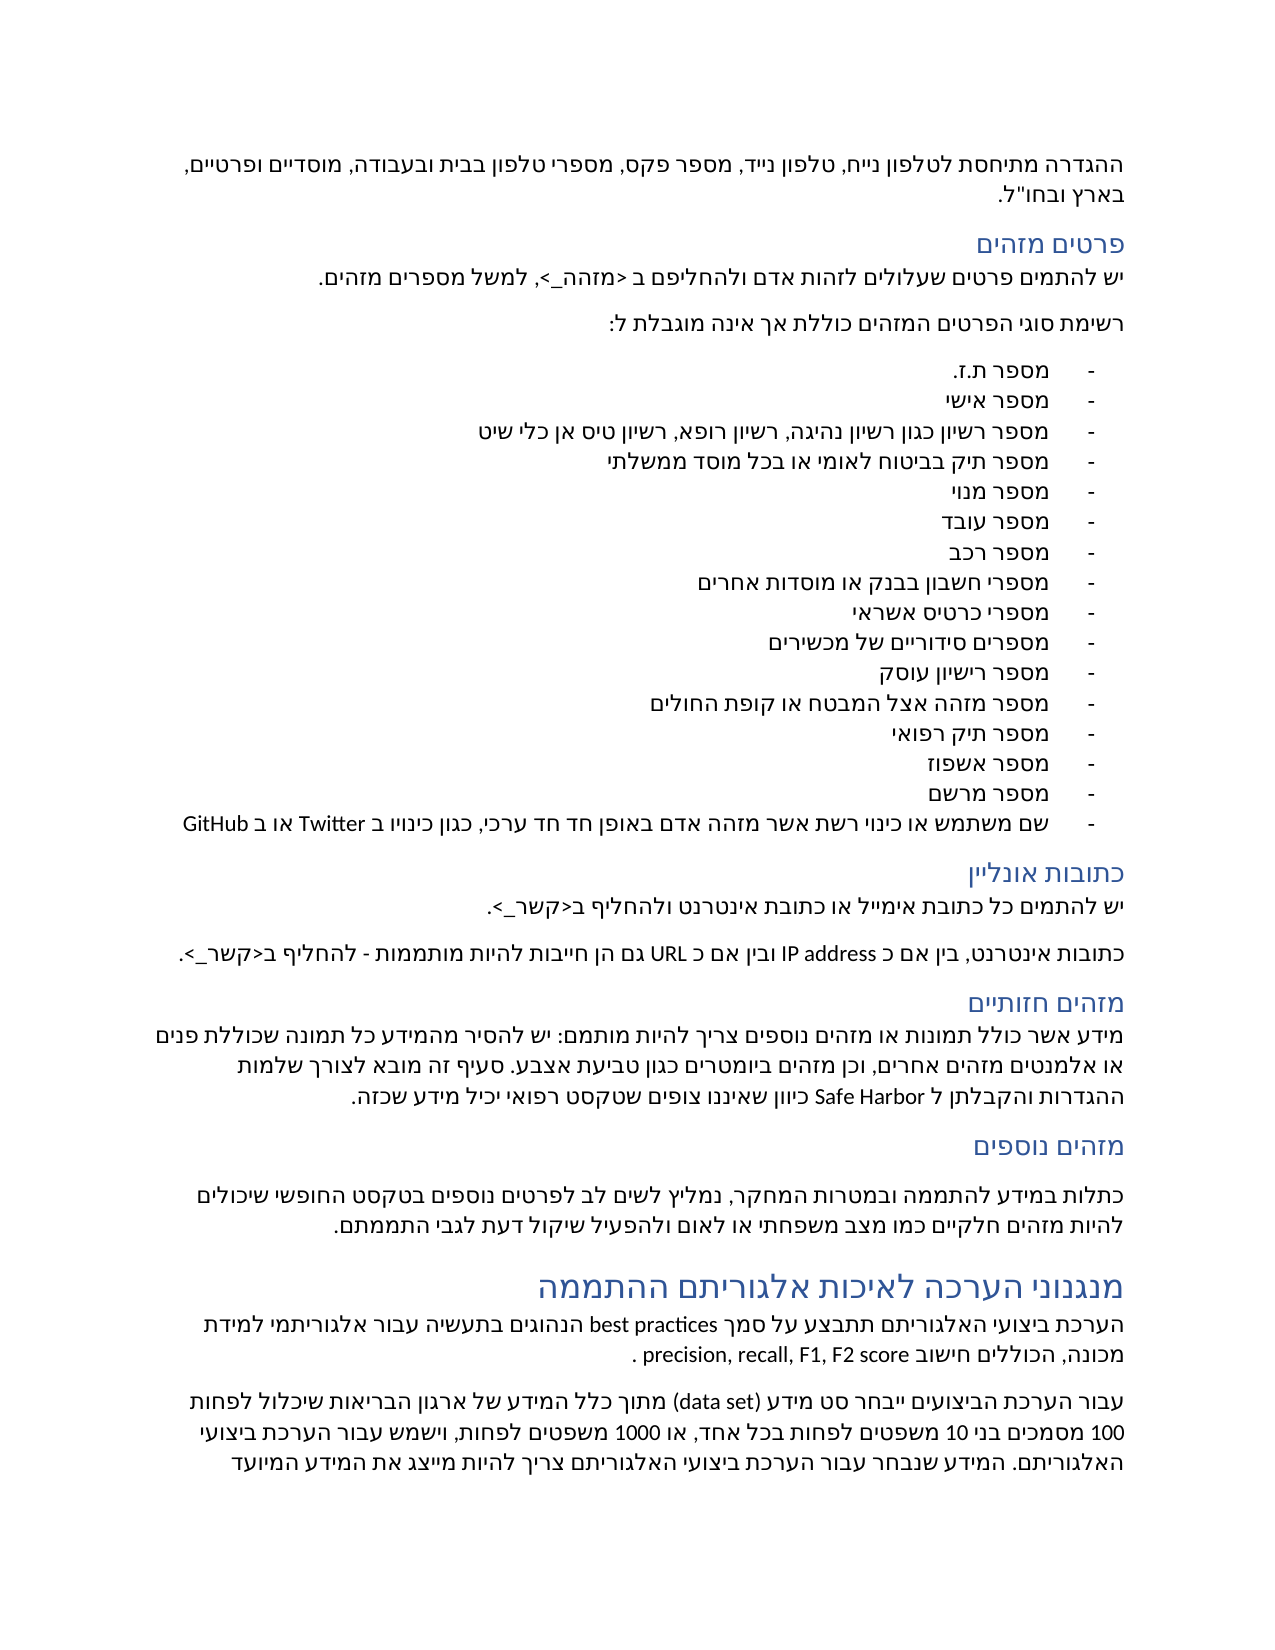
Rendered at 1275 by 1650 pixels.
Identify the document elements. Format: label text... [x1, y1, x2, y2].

list מספר מזהה אצל המבטח או קופת החולים [150, 689, 1087, 717]
subtitle מנגנוני הערכה לאיכות אלגוריתם ההתממה [150, 1266, 1125, 1307]
text יש להתמים פרטים שעלולים לזהות אדם ולהחליפם ב <מזהה_>, למשל מספרים מזהים. [150, 263, 1125, 291]
text הערכת ביצועי האלגוריתם תתבצע על סמך best practices הנהוגים בתעשיה עבור אלגוריתמי למידת מכונה, הכוללים חישוב precision, recall, F1, F2 score . [150, 1310, 1125, 1369]
text יש להתמים כל כתובת אימייל או כתובת אינטרנט ולהחליף ב<קשר_>. [150, 892, 1125, 920]
list מספרי כרטיס אשראי [150, 598, 1087, 626]
list מספר אשפוז [150, 749, 1087, 777]
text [150, 1387, 1125, 1476]
list מספר תיק רפואי [150, 719, 1087, 747]
list מספרי חשבון בבנק או מוסדות אחרים [150, 568, 1087, 596]
subtitle כתובות אונליין [150, 856, 1125, 889]
list מספר מרשם [150, 779, 1087, 807]
list מספר רשיון כגון רשיון נהיגה, רשיון רופא, רשיון טיס אן כלי שיט [150, 417, 1087, 445]
subtitle מזהים חזותיים [150, 986, 1125, 1019]
text כתלות במידע להתממה ובמטרות המחקר, נמליץ לשים לב לפרטים נוספים בטקסט החופשי שיכולים להיות מזהים חלקיים כמו מצב משפחתי או לאום ולהפעיל שיקול דעת לגבי התממתם. [150, 1181, 1125, 1239]
list מספר עובד [150, 507, 1087, 536]
list מספרים סידוריים של מכשירים [150, 628, 1087, 656]
list מספר תיק בביטוח לאומי או בכל מוסד ממשלתי [150, 447, 1087, 475]
text ההגדרה מתיחסת לטלפון נייח, טלפון נייד, מספר פקס, מספרי טלפון בבית ובעבודה, מוסדיים ופרטיים, בארץ ובחו"ל. [150, 150, 1125, 208]
text מידע אשר כולל תמונות או מזהים נוספים צריך להיות מותמם: יש להסיר מהמידע כל תמונה שכוללת פנים או אלמנטים מזהים אחרים, וכן מזהים ביומטרים כגון טביעת אצבע. סעיף זה מובא לצורך שלמות ההגדרות והקבלתן ל Safe Harbor כיוון שאיננו צופים שטקסט רפואי יכיל מידע שכזה. [150, 1021, 1125, 1110]
subtitle פרטים מזהים [150, 227, 1125, 260]
list מספר מנוי [150, 477, 1087, 505]
list מספר אישי [150, 387, 1087, 415]
list מספר רישיון עוסק [150, 658, 1087, 687]
text מזהים נוספים [150, 1129, 1125, 1162]
list מספר רכב [150, 538, 1087, 566]
list שם משתמש או כינוי רשת אשר מזהה אדם באופן חד חד ערכי, כגון כינויו ב Twitter או ב GitHub [150, 809, 1087, 838]
text רשימת סוגי הפרטים המזהים כוללת אך אינה מוגבלת ל: [150, 309, 1125, 338]
list מספר ת.ז. [150, 356, 1087, 384]
text כתובות אינטרנט, בין אם כ IP address ובין אם כ URL גם הן חייבות להיות מותממות - להחליף ב<קשר_>. [150, 939, 1125, 967]
